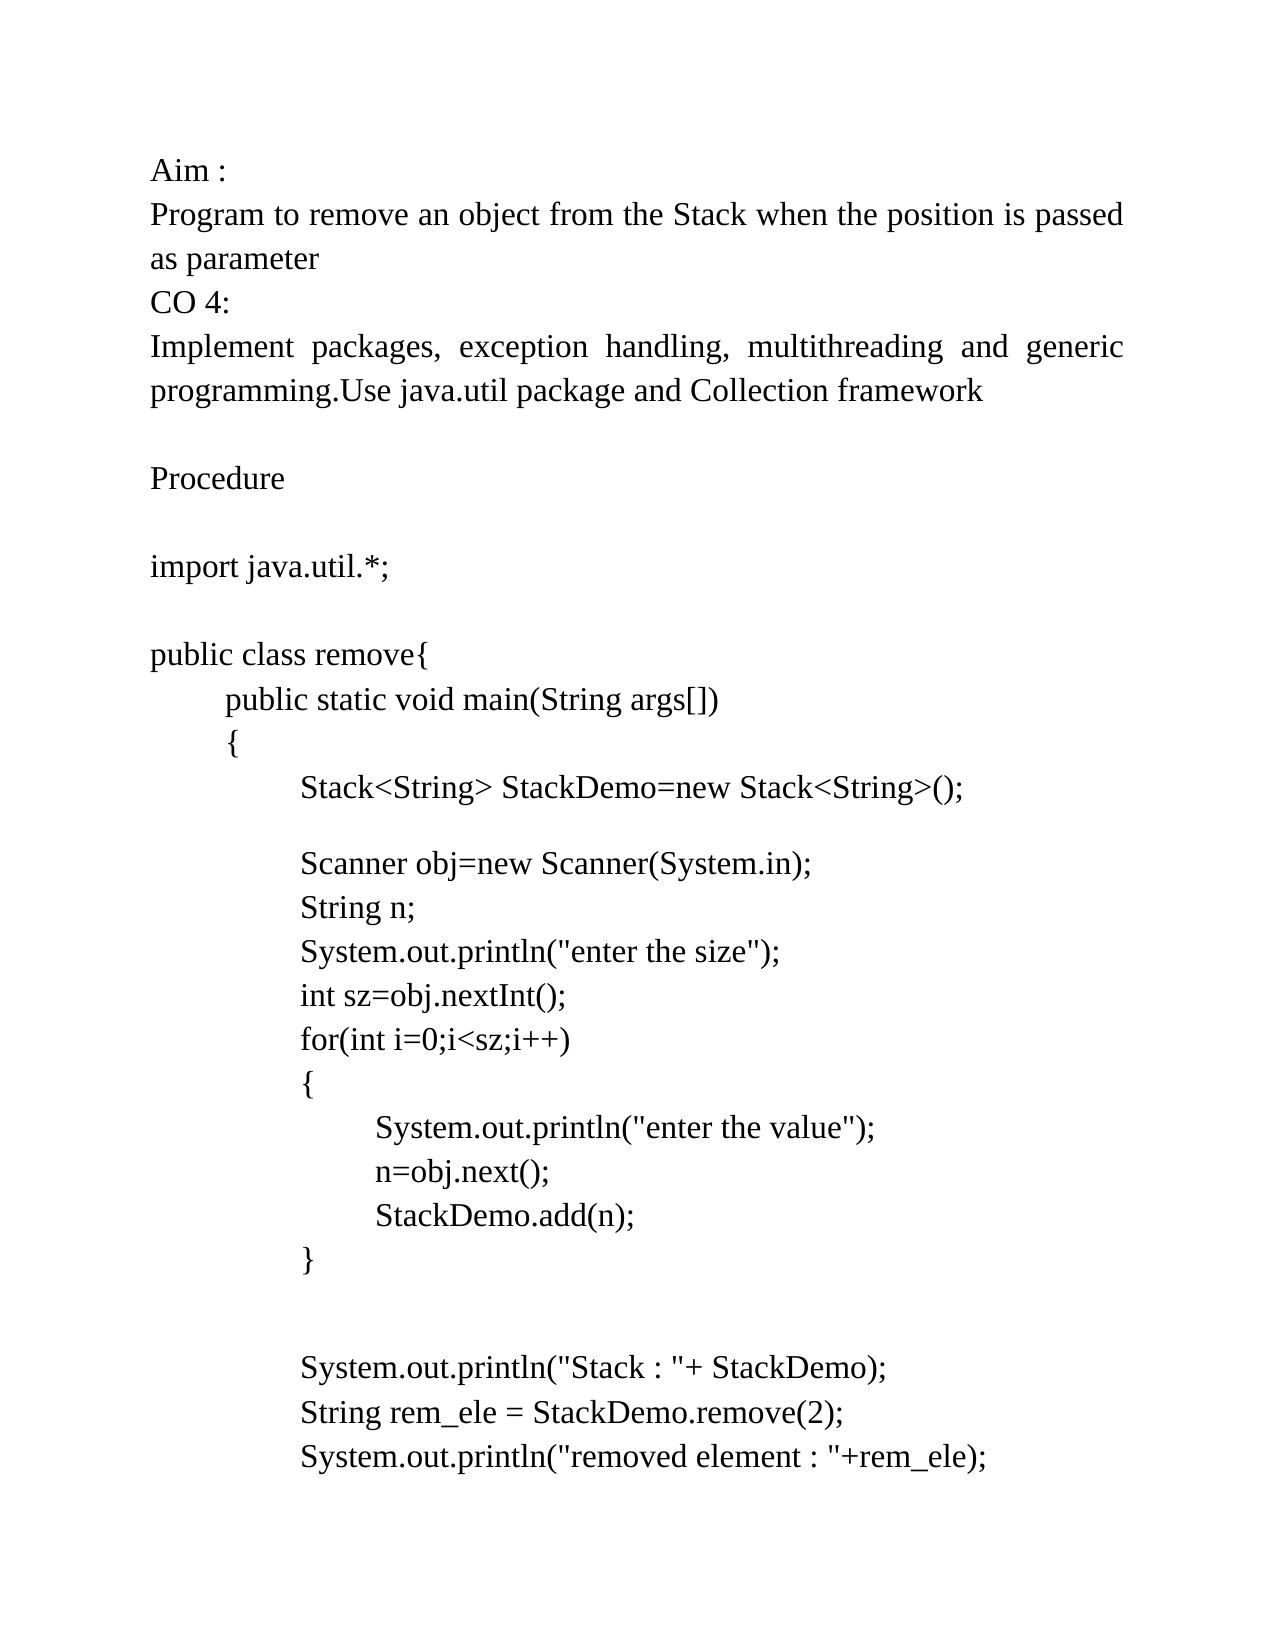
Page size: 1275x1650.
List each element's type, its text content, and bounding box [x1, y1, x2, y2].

text { [150, 723, 1125, 761]
text Implement packages, exception handling, multithreading and generic programming.Use java.util package and Collection framework [150, 326, 1125, 409]
text String rem_ele = StackDemo.remove(2); [150, 1392, 1125, 1430]
text Program to remove an object from the Stack when the position is passed as parameter [150, 194, 1125, 276]
text int sz=obj.nextInt(); [150, 975, 1125, 1013]
text public class remove{ [150, 635, 1125, 673]
text System.out.println("Stack : "+ StackDemo); [150, 1348, 1125, 1386]
text { [150, 1063, 1125, 1102]
text public static void main(String args[]) [150, 679, 1125, 717]
text Stack<String> StackDemo=new Stack<String>(); [150, 767, 1125, 805]
text n=obj.next(); [150, 1151, 1125, 1190]
text Procedure [150, 458, 1125, 497]
text Aim : [150, 150, 1125, 188]
text System.out.println("enter the value"); [150, 1107, 1125, 1146]
text System.out.println("enter the size"); [150, 931, 1125, 969]
text for(int i=0;i<sz;i++) [150, 1019, 1125, 1058]
text StackDemo.add(n); [150, 1196, 1125, 1234]
text CO 4: [150, 282, 1125, 321]
text import java.util.*; [150, 547, 1125, 585]
text String n; [150, 887, 1125, 925]
text } [150, 1239, 1125, 1278]
text Scanner obj=new Scanner(System.in); [150, 843, 1125, 881]
text System.out.println("removed element : "+rem_ele); [150, 1436, 1125, 1474]
